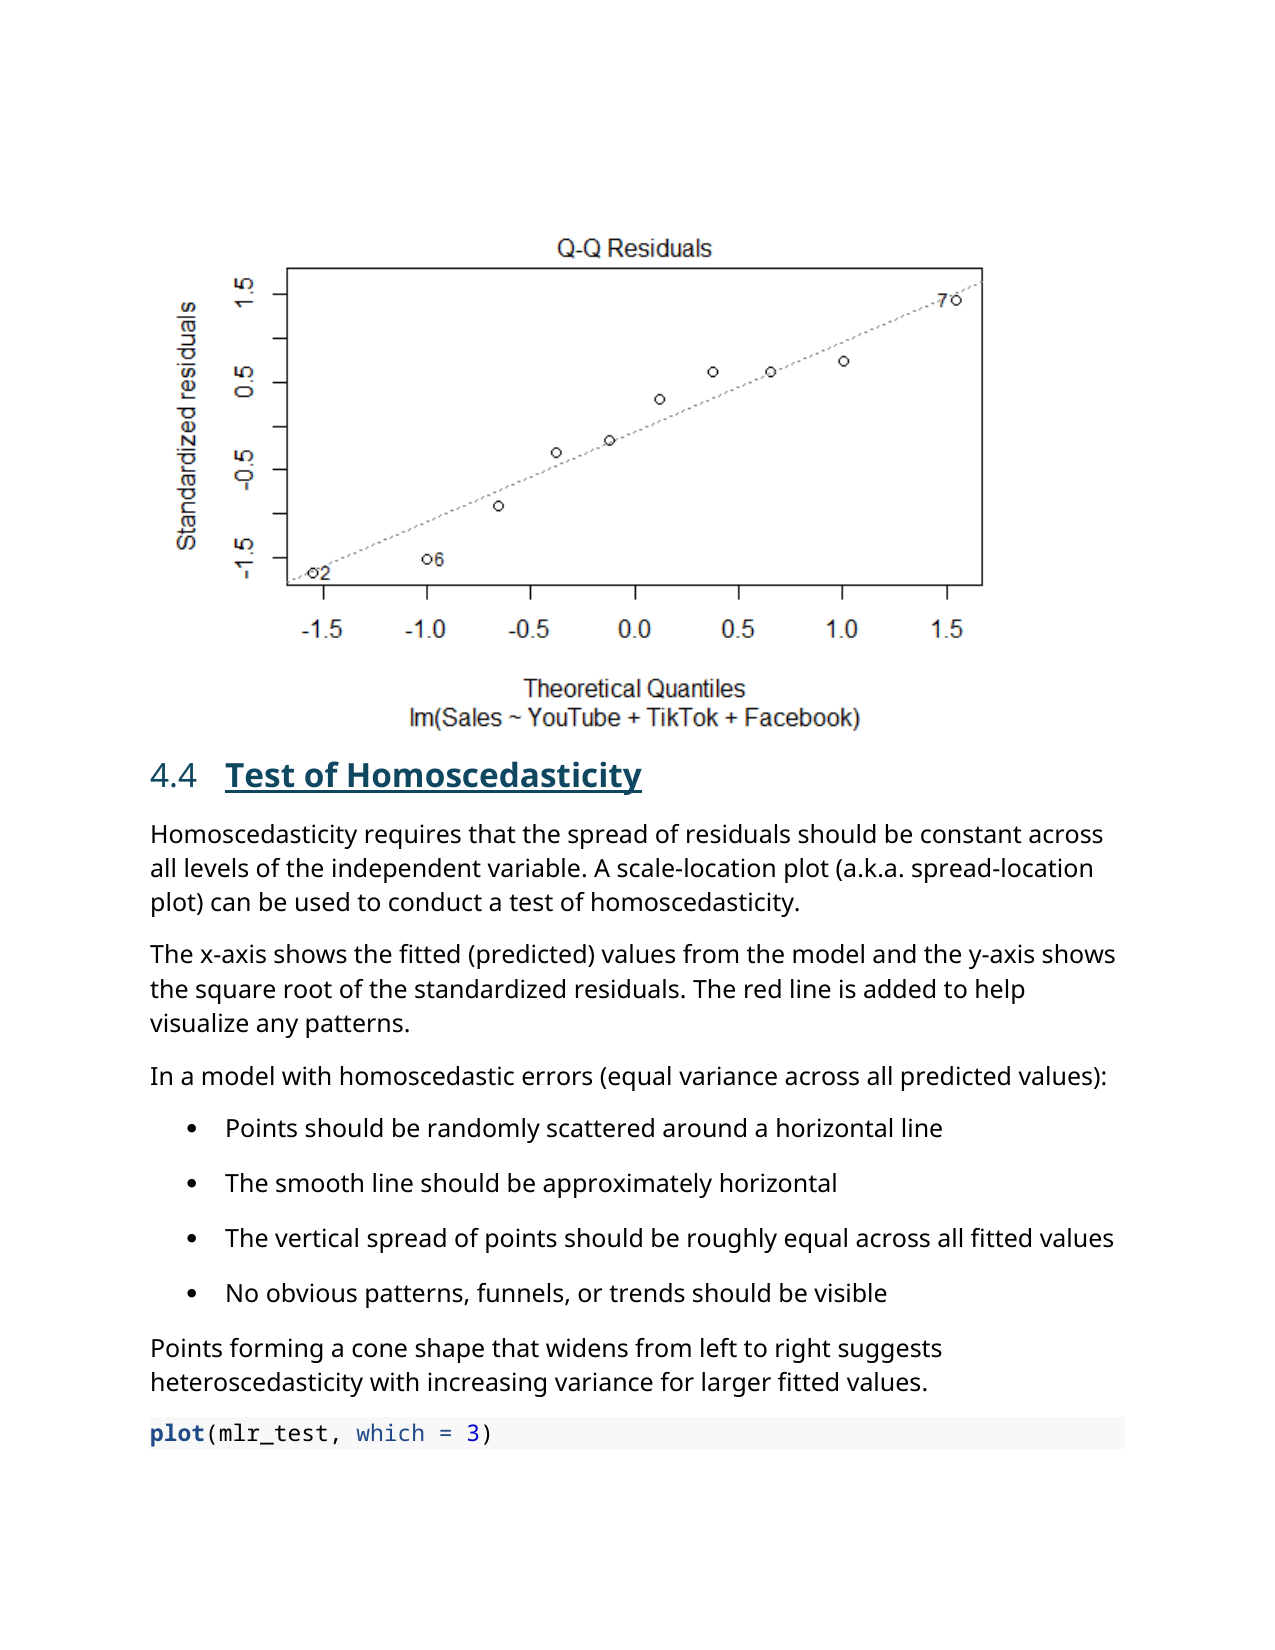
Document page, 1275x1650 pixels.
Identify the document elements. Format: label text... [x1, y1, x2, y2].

text plot(mlr_test, which = 3) [150, 1417, 1125, 1449]
picture [168, 150, 1044, 734]
text Points forming a cone shape that widens from left to right suggests heteroscedasticity with increasing variance for larger fitted values. [150, 1331, 1125, 1399]
text In a model with homoscedastic errors (equal variance across all predicted values): [150, 1058, 1125, 1092]
text The x-axis shows the fitted (predicted) values from the model and the y-axis shows the square root of the standardized residuals. The red line is added to help visualize any patterns. [150, 937, 1125, 1039]
text Homoscedasticity requires that the spread of residuals should be constant across all levels of the independent variable. A scale-location plot (a.k.a. spread-location plot) can be used to conduct a test of homoscedasticity. [150, 816, 1125, 918]
list No obvious patterns, funnels, or trends should be visible [187, 1276, 1125, 1310]
subtitle 4.4 Test of Homoscedasticity [150, 752, 1125, 797]
list Points should be randomly scattered around a horizontal line [187, 1111, 1125, 1145]
list The vertical spread of points should be roughly equal across all fitted values [187, 1221, 1125, 1255]
list The smooth line should be approximately horizontal [187, 1166, 1125, 1200]
